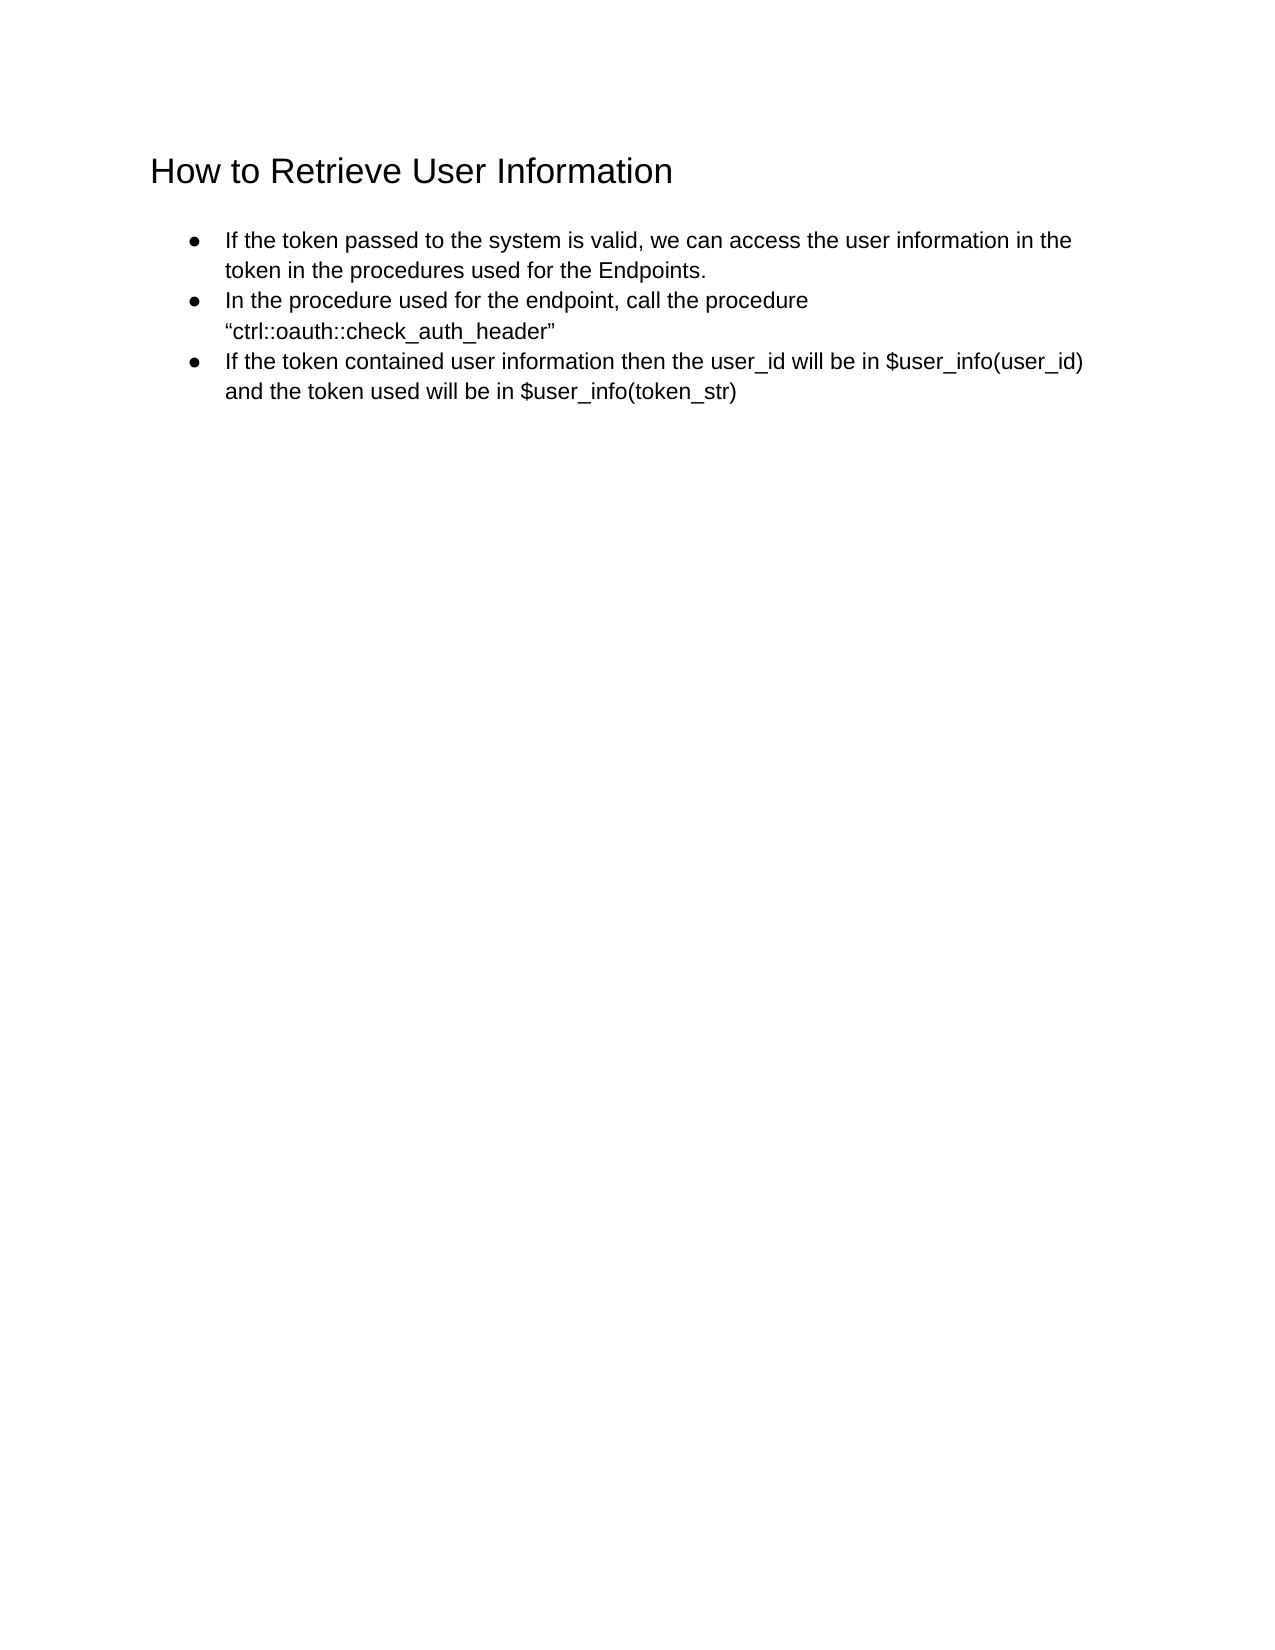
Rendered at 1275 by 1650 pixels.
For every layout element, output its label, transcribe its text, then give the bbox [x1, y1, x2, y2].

list In the procedure used for the endpoint, call the procedure “ctrl::oauth::check_auth_header” [187, 287, 1125, 344]
list If the token passed to the system is valid, we can access the user information in the token in the procedures used for the Endpoints. [187, 227, 1125, 283]
list If the token contained user information then the user_id will be in $user_info(user_id) and the token used will be in $user_info(token_str) [187, 348, 1125, 404]
text How to Retrieve User Information [150, 150, 1125, 191]
